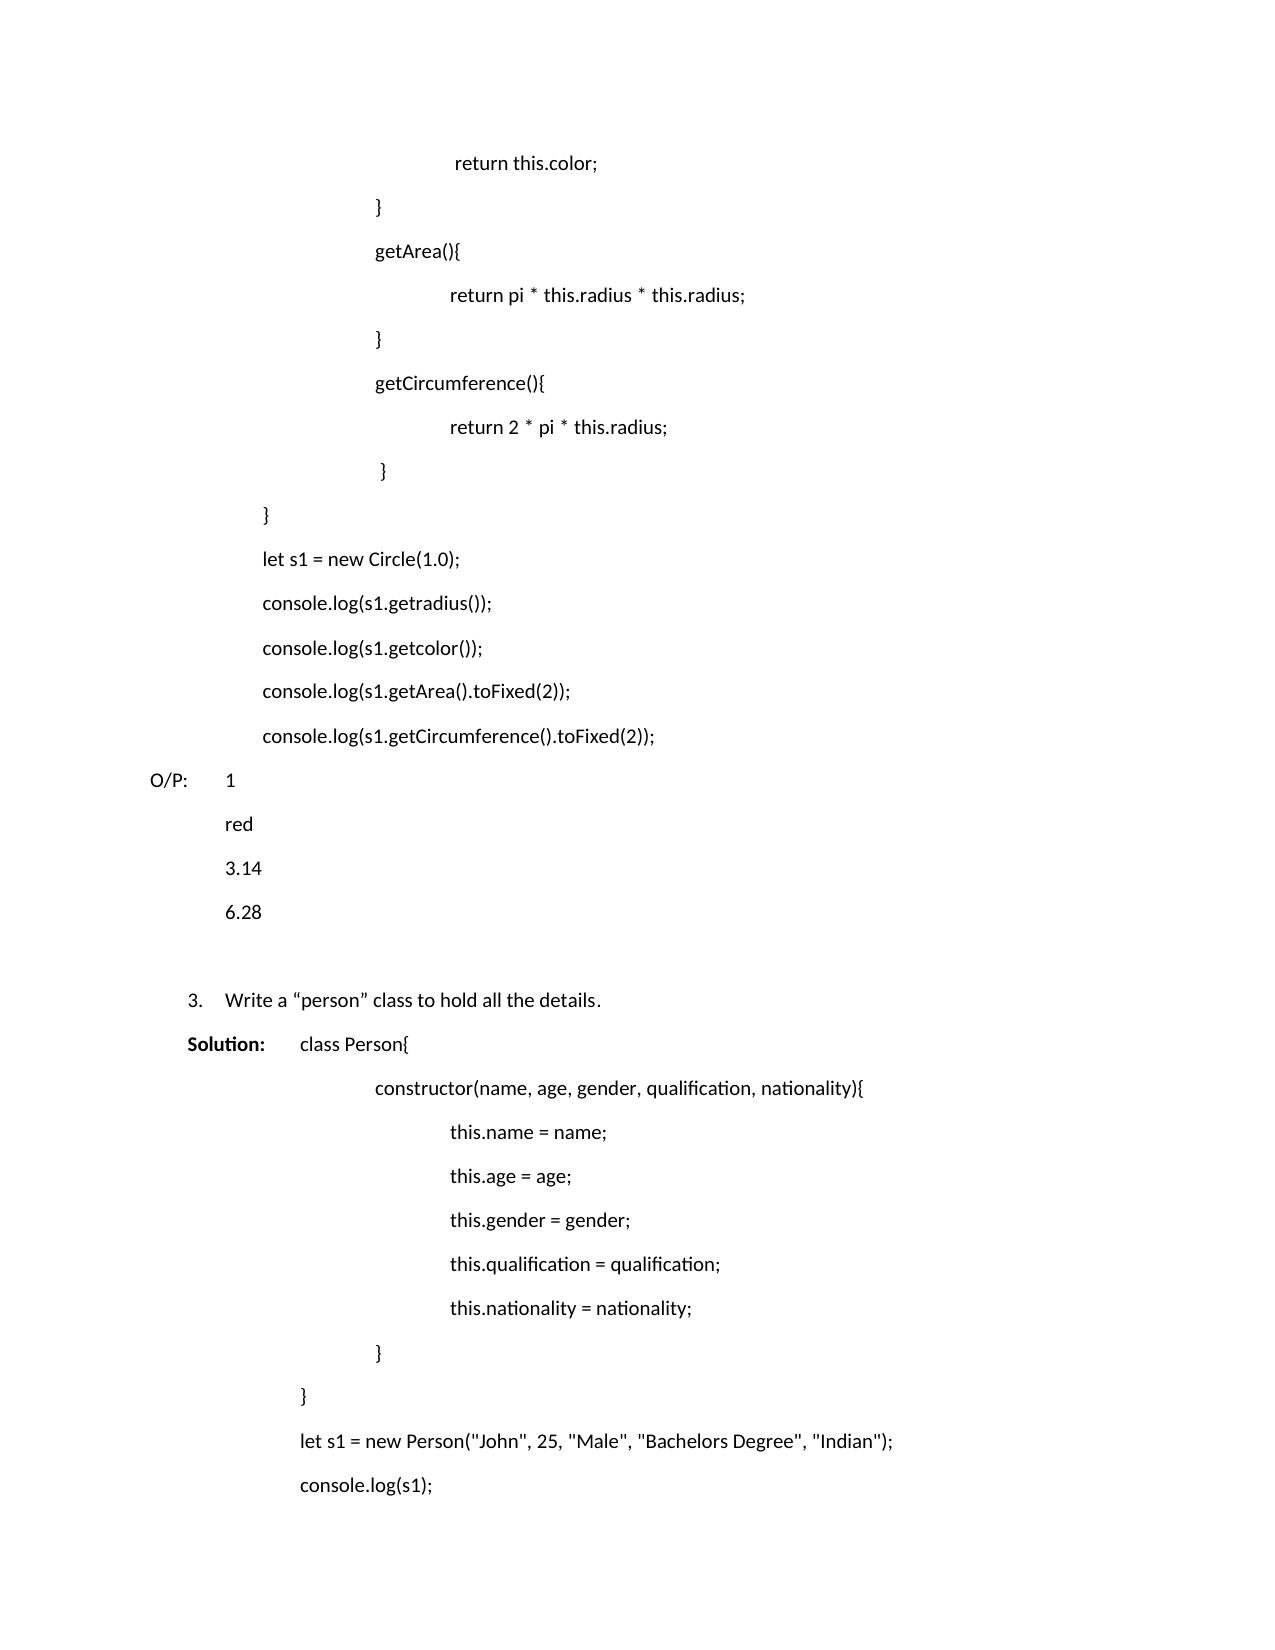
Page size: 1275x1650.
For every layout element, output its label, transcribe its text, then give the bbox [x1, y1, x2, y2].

text 6.28 [150, 899, 1125, 924]
text } [225, 1384, 1125, 1409]
list Write a “person” class to hold all the details. [187, 987, 1125, 1013]
text this.gender = gender; [187, 1207, 1125, 1233]
text } [187, 1340, 1125, 1365]
text let s1 = new Circle(1.0); [225, 547, 1125, 572]
text console.log(s1.getCircumference().toFixed(2)); [225, 723, 1125, 748]
text getCircumference(){ [187, 370, 1125, 396]
text return pi * this.radius * this.radius; [187, 282, 1125, 308]
text getArea(){ [187, 238, 1125, 263]
text } [187, 458, 1125, 484]
text this.nationality = nationality; [187, 1296, 1125, 1321]
text let s1 = new Person("John", 25, "Male", "Bachelors Degree", "Indian"); [262, 1428, 1125, 1453]
text console.log(s1.getradius()); [225, 591, 1125, 616]
text this.name = name; [187, 1119, 1125, 1145]
text } [262, 502, 1125, 528]
text constructor(name, age, gender, qualification, nationality){ [187, 1075, 1125, 1101]
text return this.color; [187, 150, 1125, 175]
text this.age = age; [187, 1163, 1125, 1189]
text 3.14 [150, 855, 1125, 880]
text red [150, 811, 1125, 836]
text console.log(s1); [225, 1472, 1125, 1497]
text } [187, 194, 1125, 219]
text Solution: class Person{ [187, 1031, 1125, 1057]
text this.qualification = qualification; [187, 1252, 1125, 1277]
text console.log(s1.getArea().toFixed(2)); [225, 679, 1125, 704]
text console.log(s1.getcolor()); [225, 635, 1125, 660]
text } [187, 326, 1125, 352]
text O/P: 1 [150, 767, 1125, 792]
text return 2 * pi * this.radius; [187, 414, 1125, 440]
